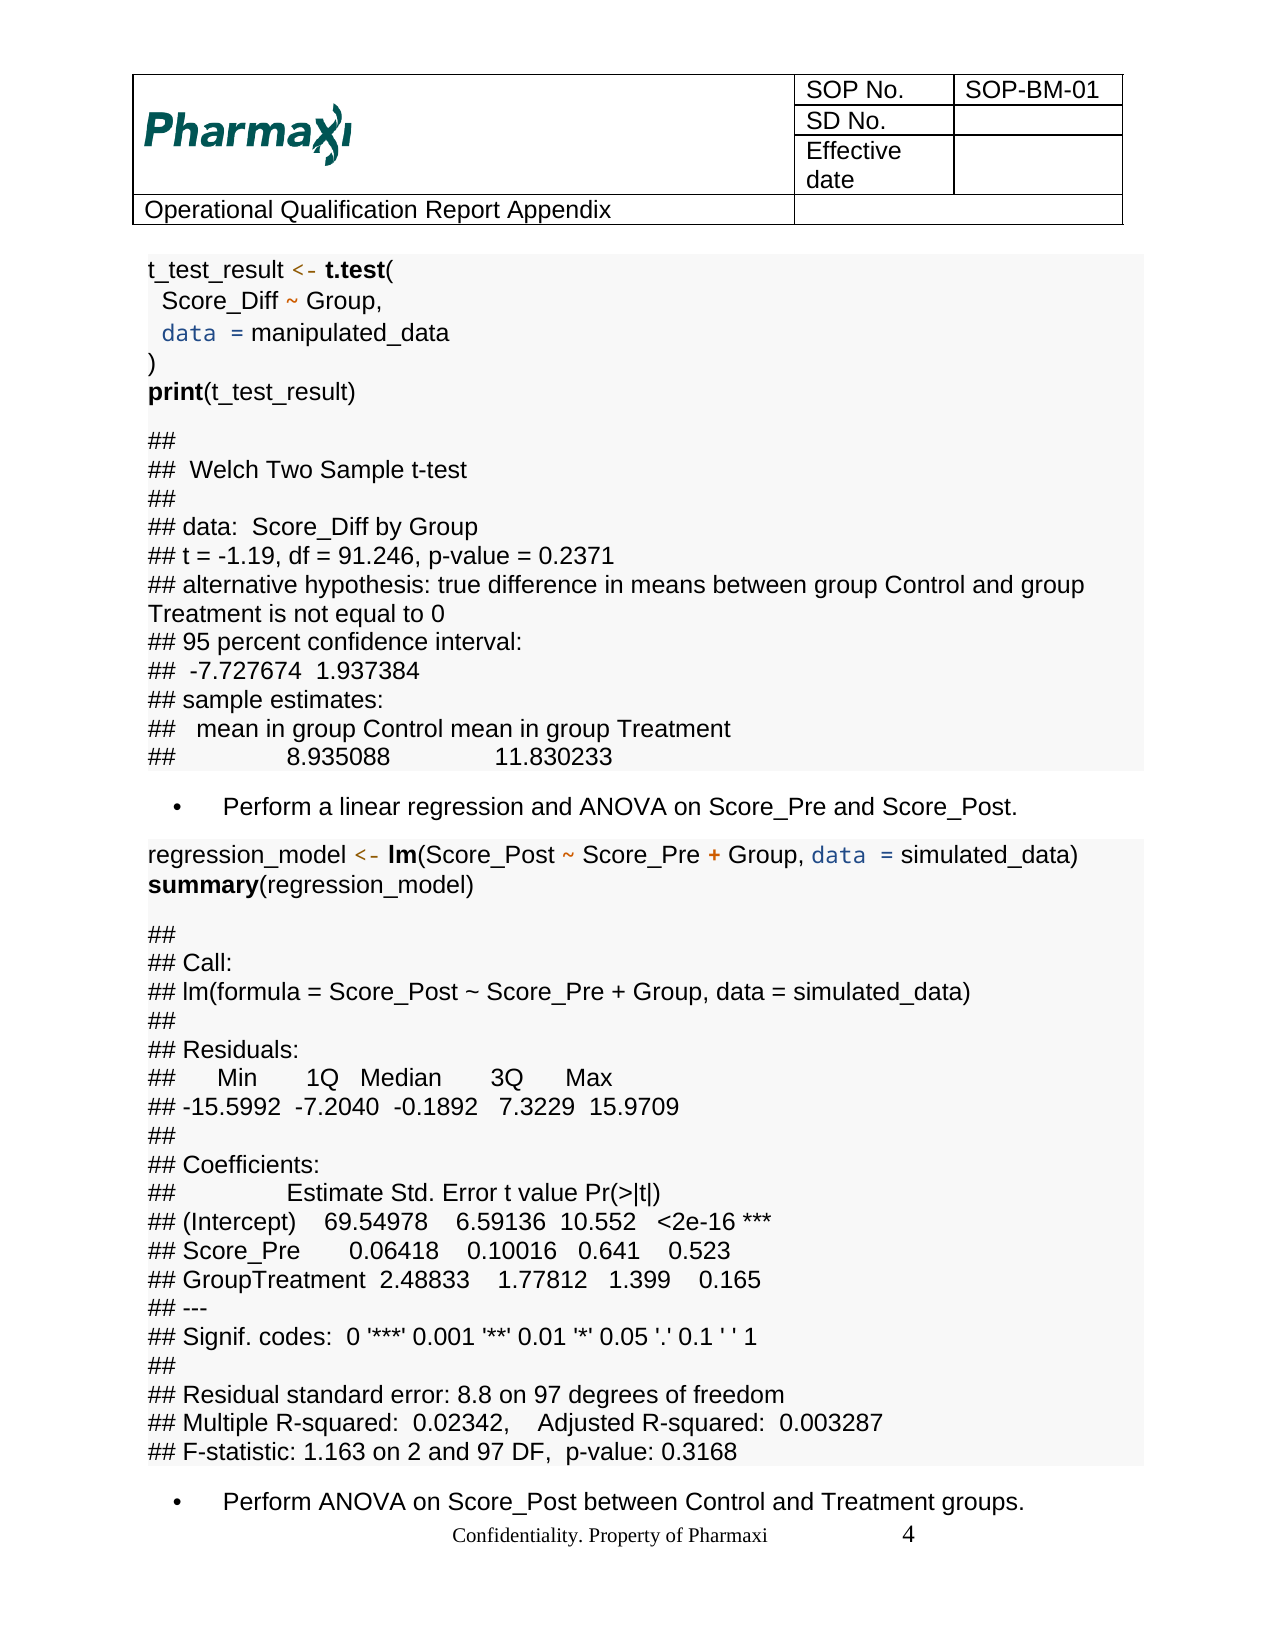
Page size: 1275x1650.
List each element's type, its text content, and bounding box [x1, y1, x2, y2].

text regression_model <- lm(Score_Post ~ Score_Pre + Group, data = simulated_data) summary(regression_model) [381, 839, 1144, 899]
picture [144, 103, 352, 166]
list Perform a linear regression and ANOVA on Score_Pre and Score_Post. [173, 792, 1144, 821]
text ## ## Call: ## lm(formula = Score_Post ~ Score_Pre + Group, data = simulated_data) ## ## Residuals: ## Min 1Q Median 3Q Max ## -15.5992 -7.2040 -0.1892 7.3229 15.9709 ## ## Coefficients: ## Estimate Std. Error t value Pr(>|t|) ## (Intercept) 69.54978 6.59136 10.552 <2e-16 *** ## Score_Pre 0.06418 0.10016 0.641 0.523 ## GroupTreatment 2.48833 1.77812 1.399 0.165 ## --- ## Signif. codes: 0 '***' 0.001 '**' 0.01 '*' 0.05 '.' 0.1 ' ' 1 ## ## Residual standard error: 8.8 on 97 degrees of freedom ## Multiple R-squared: 0.02342, Adjusted R-squared: 0.003287 ## F-statistic: 1.163 on 2 and 97 DF, p-value: 0.3168 [148, 920, 1144, 1466]
text ## ## Welch Two Sample t-test ## ## data: Score_Diff by Group ## t = -1.19, df = 91.246, p-value = 0.2371 ## alternative hypothesis: true difference in means between group Control and group Treatment is not equal to 0 ## 95 percent confidence interval: ## -7.727674 1.937384 ## sample estimates: ## mean in group Control mean in group Treatment ## 8.935088 11.830233 [148, 426, 1144, 771]
text t_test_result <- t.test( Score_Diff ~ Group, data = manipulated_data ) print(t_test_result) [148, 254, 1144, 405]
list Perform ANOVA on Score_Post between Control and Treatment groups. [173, 1487, 1144, 1516]
